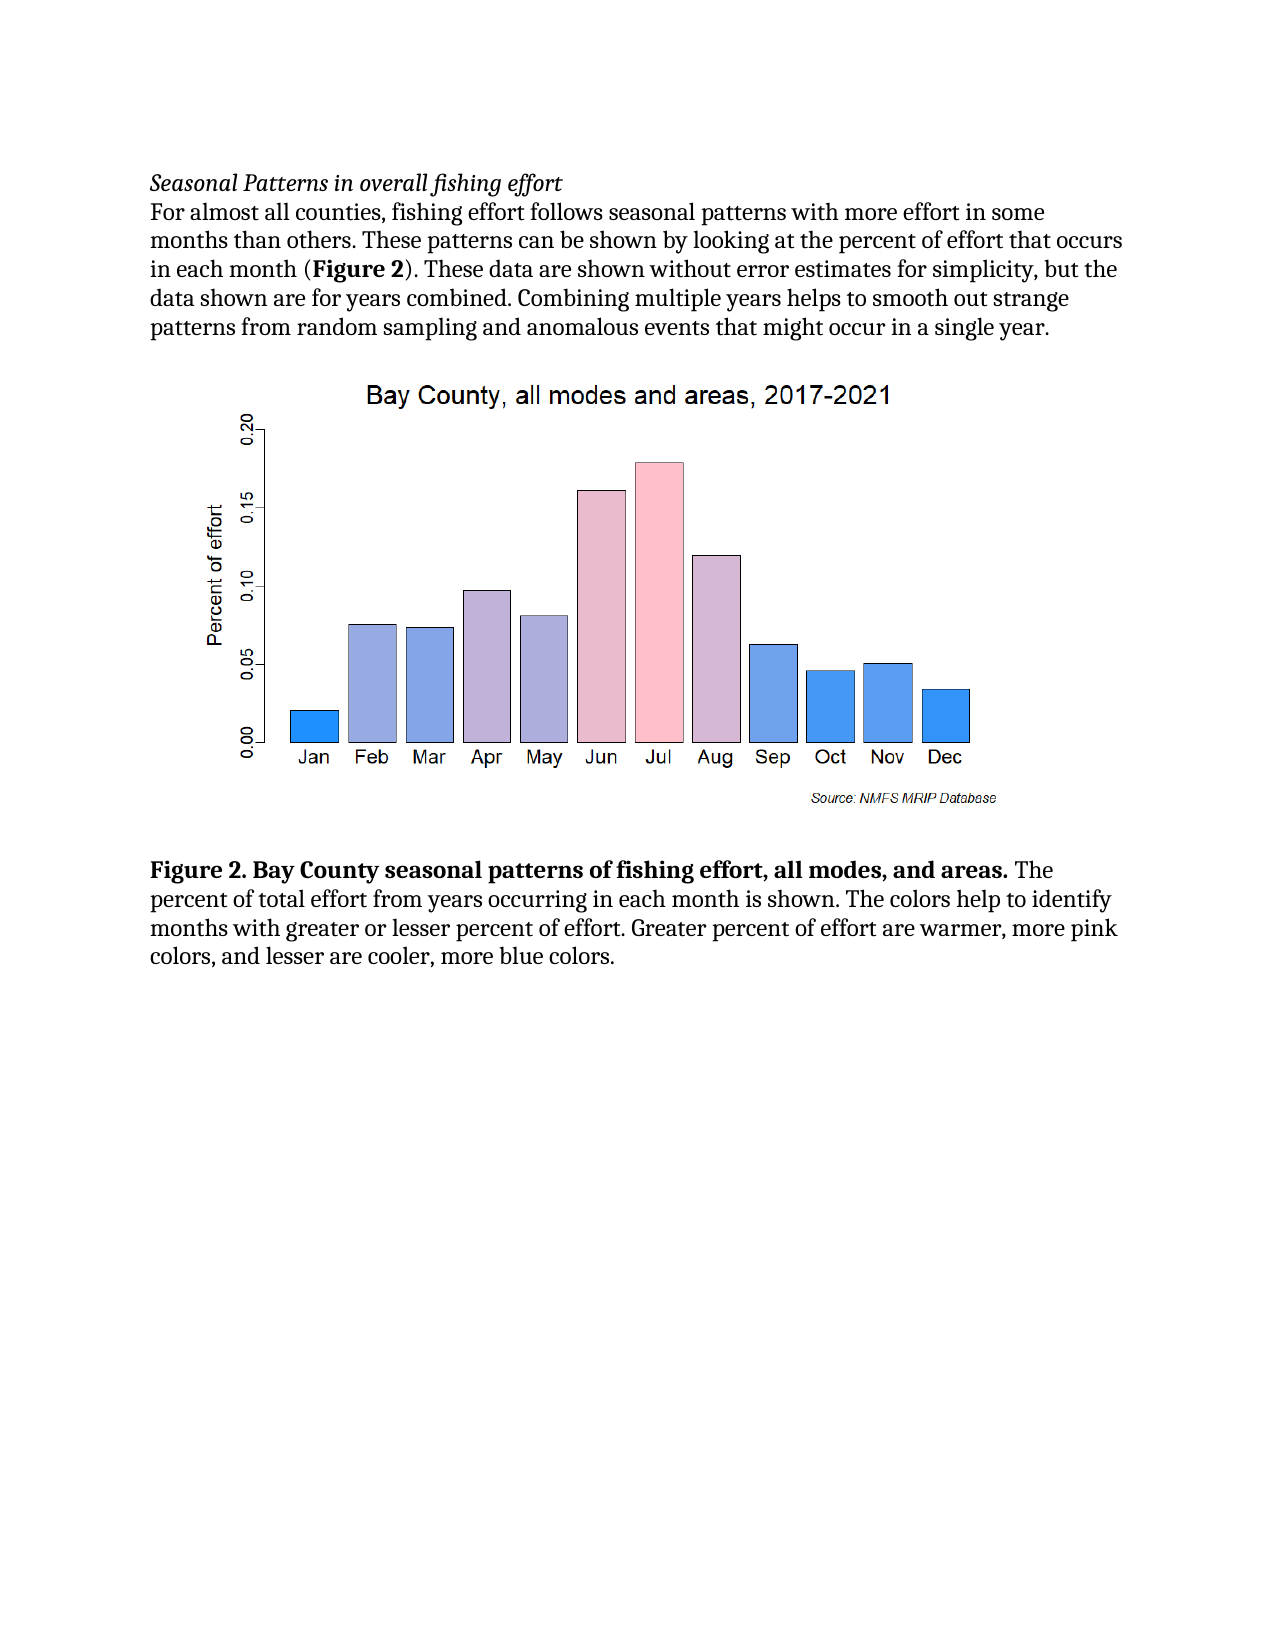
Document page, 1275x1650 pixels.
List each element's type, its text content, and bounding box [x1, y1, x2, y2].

text Figure 2. Bay County seasonal patterns of fishing effort, all modes, and areas. The percent of total effort from years occurring in each month is shown. The colors help to identify months with greater or lesser percent of effort. Greater percent of effort are warmer, more pink colors, and lesser are cooler, more blue colors. [150, 856, 1125, 971]
text Seasonal Patterns in overall fishing effort For almost all counties, fishing effort follows seasonal patterns with more effort in some months than others. These patterns can be shown by looking at the percent of effort that occurs in each month (Figure 2). These data are shown without error estimates for simplicity, but the data shown are for years combined. Combining multiple years helps to smooth out strange patterns from random sampling and anomalous events that might occur in a single year. [150, 169, 1125, 341]
picture [168, 360, 1044, 838]
